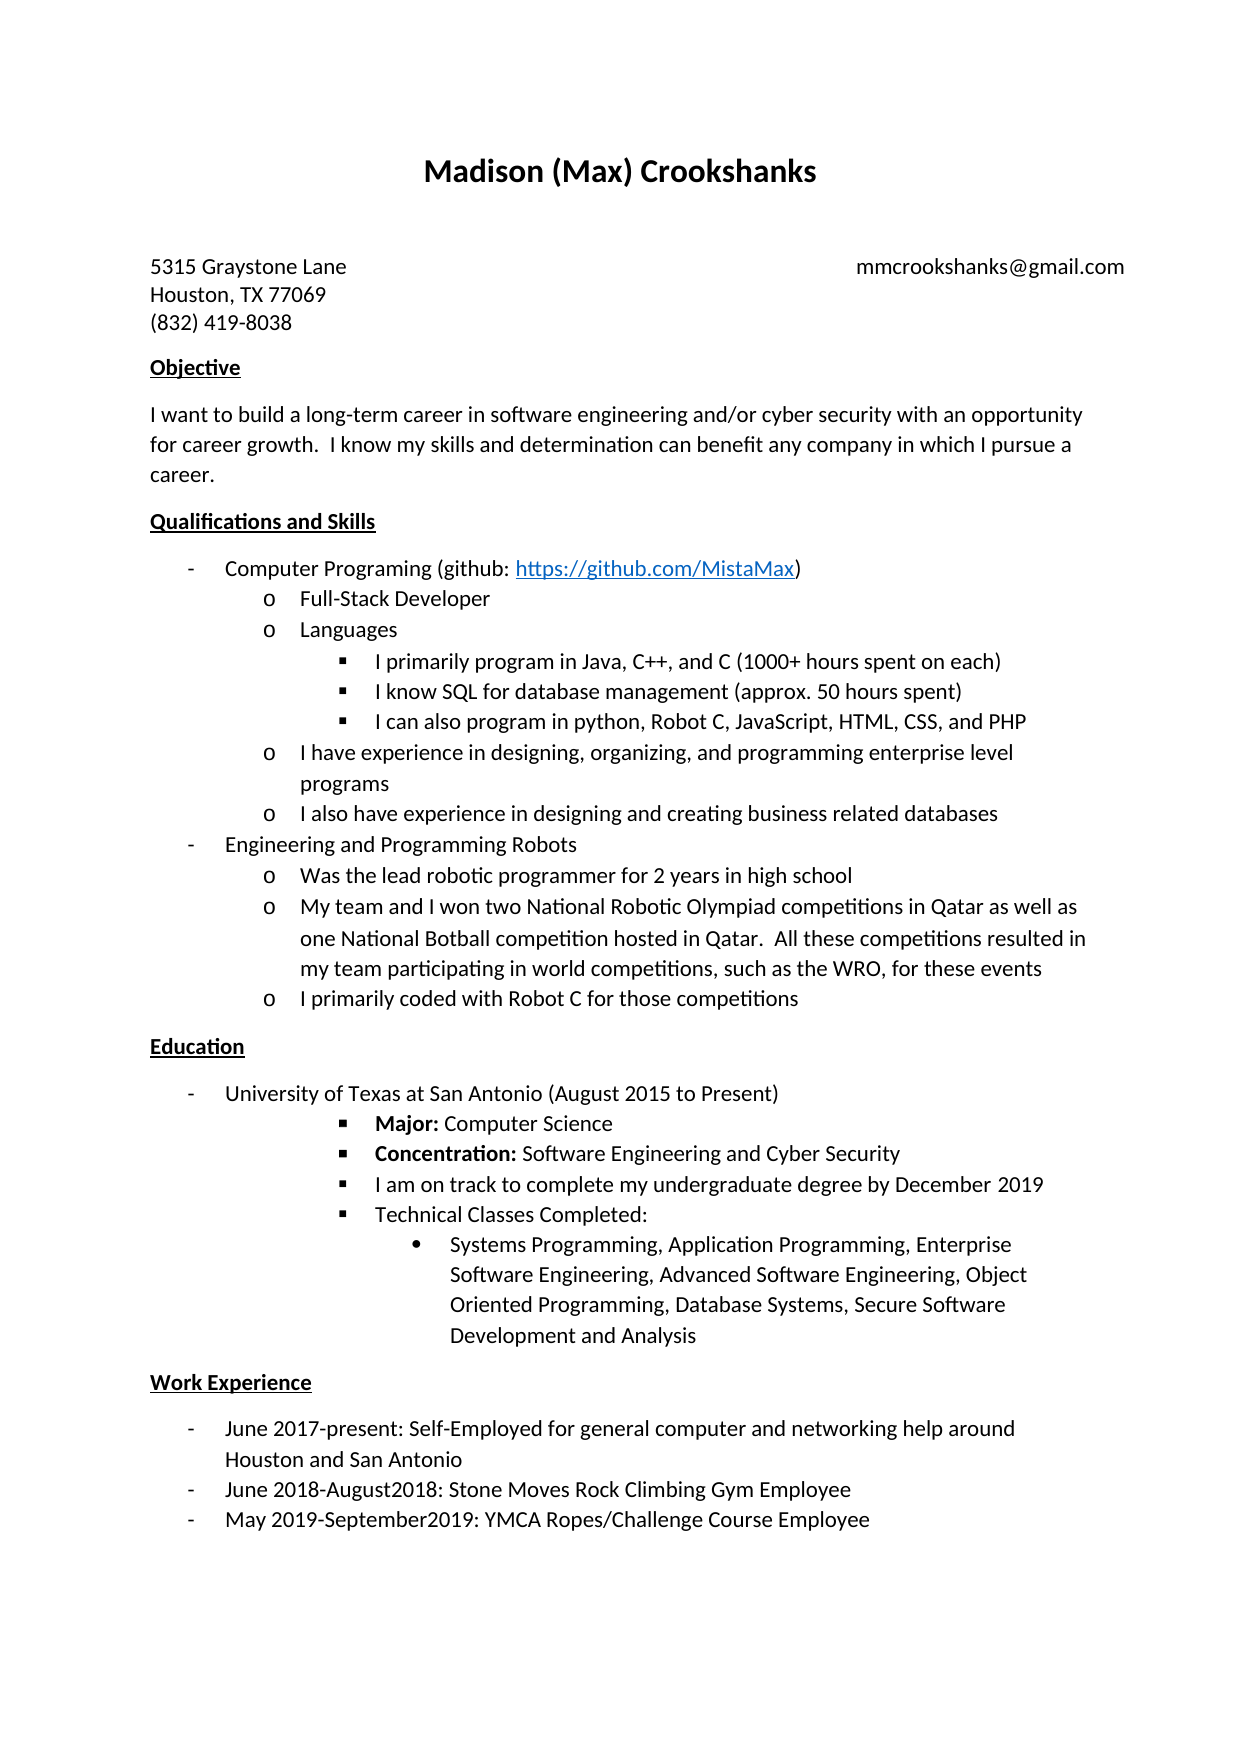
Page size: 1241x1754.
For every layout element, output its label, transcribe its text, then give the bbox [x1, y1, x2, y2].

list I am on track to complete my undergraduate degree by December 2019 [337, 1170, 1090, 1198]
list University of Texas at San Antonio (August 2015 to Present) [187, 1079, 1090, 1107]
text Houston, TX 77069 [150, 280, 1090, 308]
text 5315 Graystone Lane mmcrookshanks@gmail.com [150, 252, 1090, 280]
list My team and I won two National Robotic Olympiad competitions in Qatar as well as one National Botball competition hosted in Qatar. All these competitions resulted in my team participating in world competitions, such as the WRO, for these events [262, 892, 1090, 982]
list Engineering and Programming Robots [187, 831, 1090, 859]
text Madison (Max) Crookshanks [150, 150, 1090, 191]
list Computer Programing (github: https://github.com/MistaMax) [187, 554, 1090, 582]
list I primarily program in Java, C++, and C (1000+ hours spent on each) [337, 647, 1090, 675]
text Objective [150, 353, 1090, 381]
list Technical Classes Completed: [337, 1200, 1090, 1228]
list Was the lead robotic programmer for 2 years in high school [262, 861, 1090, 890]
list I know SQL for database management (approx. 50 hours spent) [337, 677, 1090, 705]
text I want to build a long-term career in software engineering and/or cyber security with an opportunity for career growth. I know my skills and determination can benefit any company in which I pursue a career. [150, 400, 1090, 488]
list I have experience in designing, organizing, and programming enterprise level programs [262, 738, 1090, 797]
text Education [150, 1032, 1090, 1060]
list June 2017-present: Self-Employed for general computer and networking help around Houston and San Antonio [187, 1414, 1090, 1473]
list June 2018-August2018: Stone Moves Rock Climbing Gym Employee [187, 1475, 1090, 1503]
list Major: Computer Science [337, 1109, 1090, 1137]
text Work Experience [150, 1368, 1090, 1396]
list I also have experience in designing and creating business related databases [262, 799, 1090, 828]
list Concentration: Software Engineering and Cyber Security [337, 1139, 1090, 1167]
list May 2019-September2019: YMCA Ropes/Challenge Course Employee [187, 1505, 1090, 1533]
text Qualifications and Skills [150, 507, 1090, 535]
list Languages [262, 616, 1090, 645]
list I primarily coded with Robot C for those competitions [262, 984, 1090, 1013]
list Full-Stack Developer [262, 584, 1090, 613]
text (832) 419-8038 [150, 308, 1090, 336]
list Systems Programming, Application Programming, Enterprise Software Engineering, Advanced Software Engineering, Object Oriented Programming, Database Systems, Secure Software Development and Analysis [412, 1230, 1090, 1349]
list I can also program in python, Robot C, JavaScript, HTML, CSS, and PHP [337, 707, 1090, 735]
